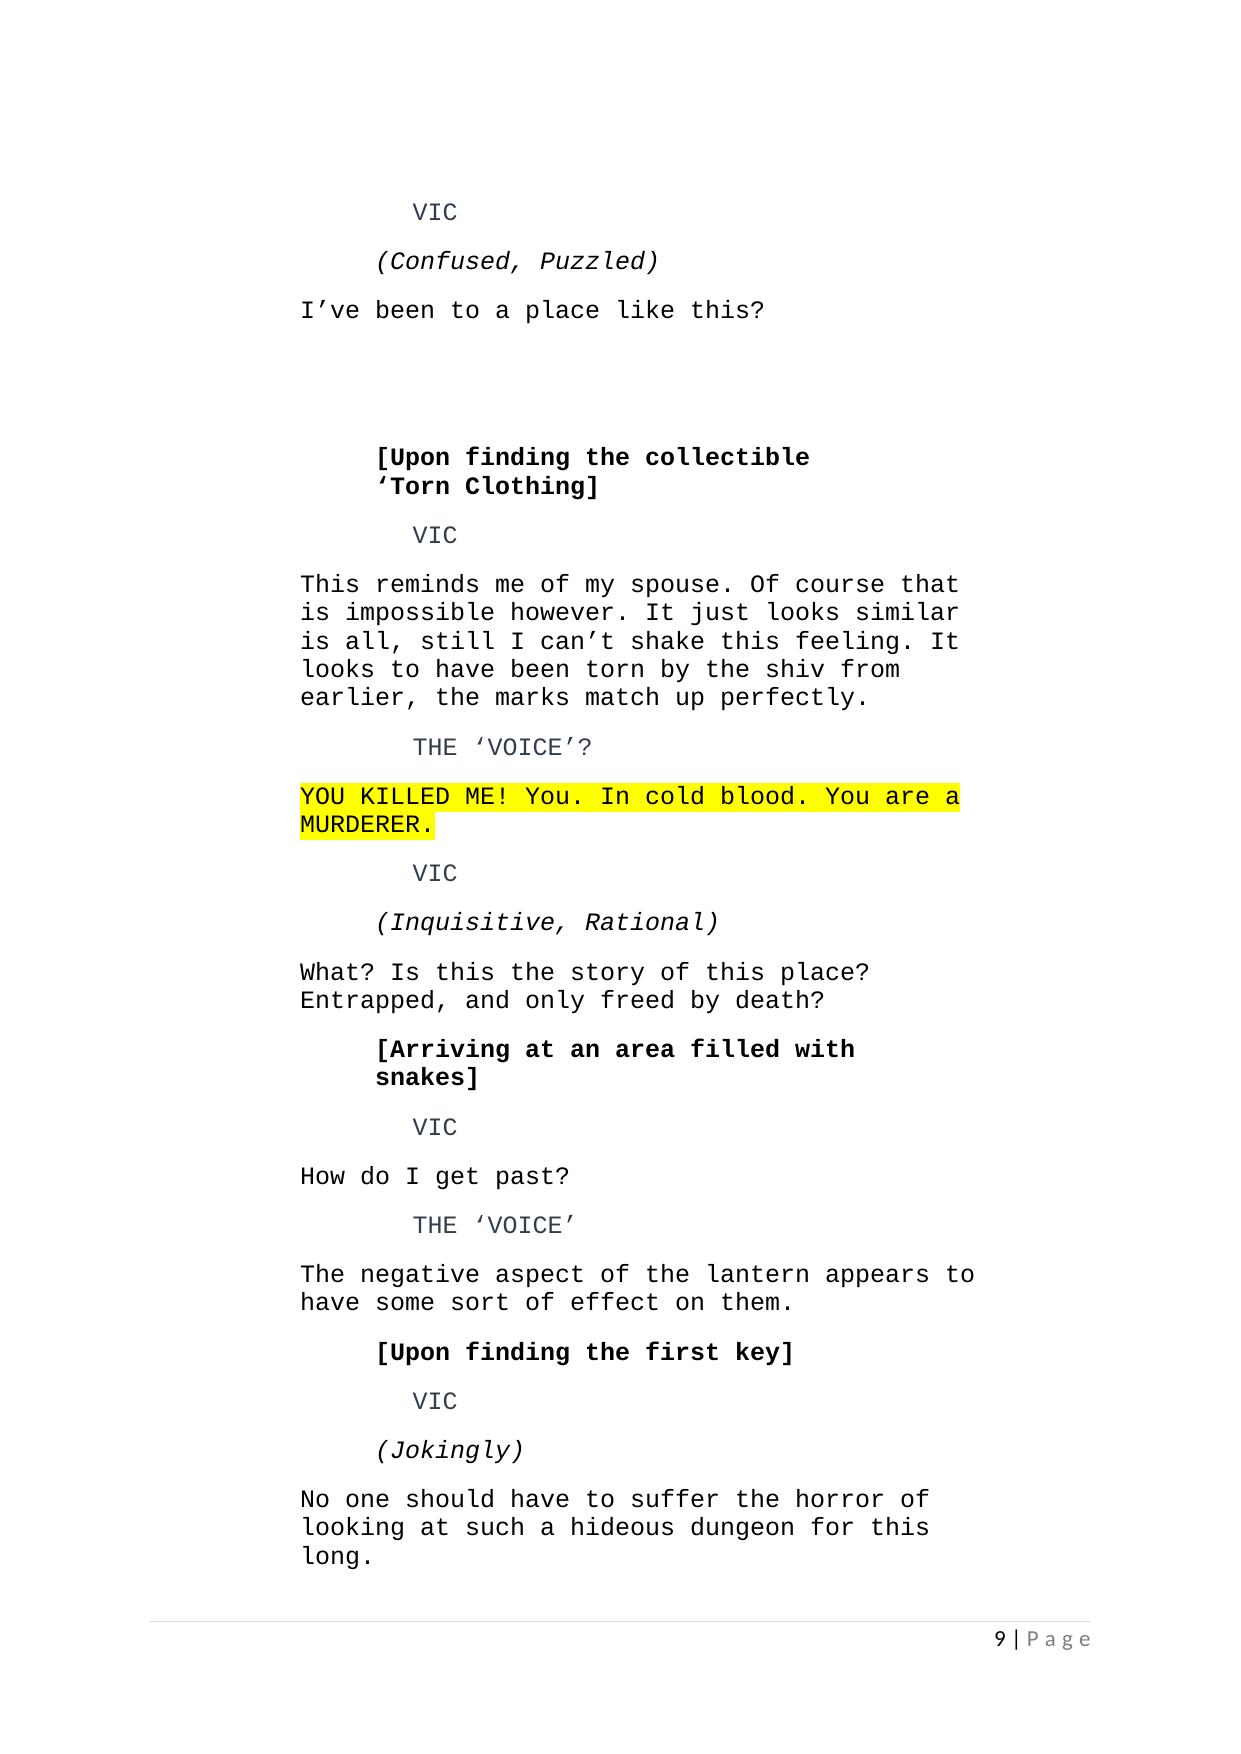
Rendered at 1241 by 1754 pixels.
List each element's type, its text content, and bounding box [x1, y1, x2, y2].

text How do I get past? [300, 1163, 978, 1192]
text (Inquisitive, Rational) [375, 910, 865, 938]
text No one should have to suffer the horror of looking at such a hideous dungeon for this long. [300, 1487, 978, 1572]
text YOU KILLED ME! You. In cold blood. You are a MURDERER. [435, 783, 978, 840]
text Vic [412, 522, 978, 551]
text The ‘Voice’? [412, 734, 978, 762]
text This reminds me of my spouse. Of course that is impossible however. It just looks similar is all, still I can’t shake this feeling. It looks to have been torn by the shiv from earlier, the marks match up perfectly. [300, 572, 978, 713]
text I’ve been to a place like this? [300, 297, 978, 326]
text Vic [412, 199, 978, 227]
text [Upon finding the collectible ‘Torn Clothing] [375, 445, 865, 502]
text The ‘Voice’ [412, 1212, 978, 1241]
text VIC [412, 1388, 978, 1417]
text [Upon finding the first key] [375, 1339, 865, 1367]
text What? Is this the story of this place? Entrapped, and only freed by death? [300, 959, 978, 1016]
text The negative aspect of the lantern appears to have some sort of effect on them. [300, 1262, 978, 1318]
text Vic [412, 1114, 978, 1142]
text (Confused, Puzzled) [375, 248, 865, 277]
text [Arriving at an area filled with snakes] [375, 1037, 865, 1093]
text (Jokingly) [375, 1437, 865, 1466]
text Vic [412, 861, 978, 889]
